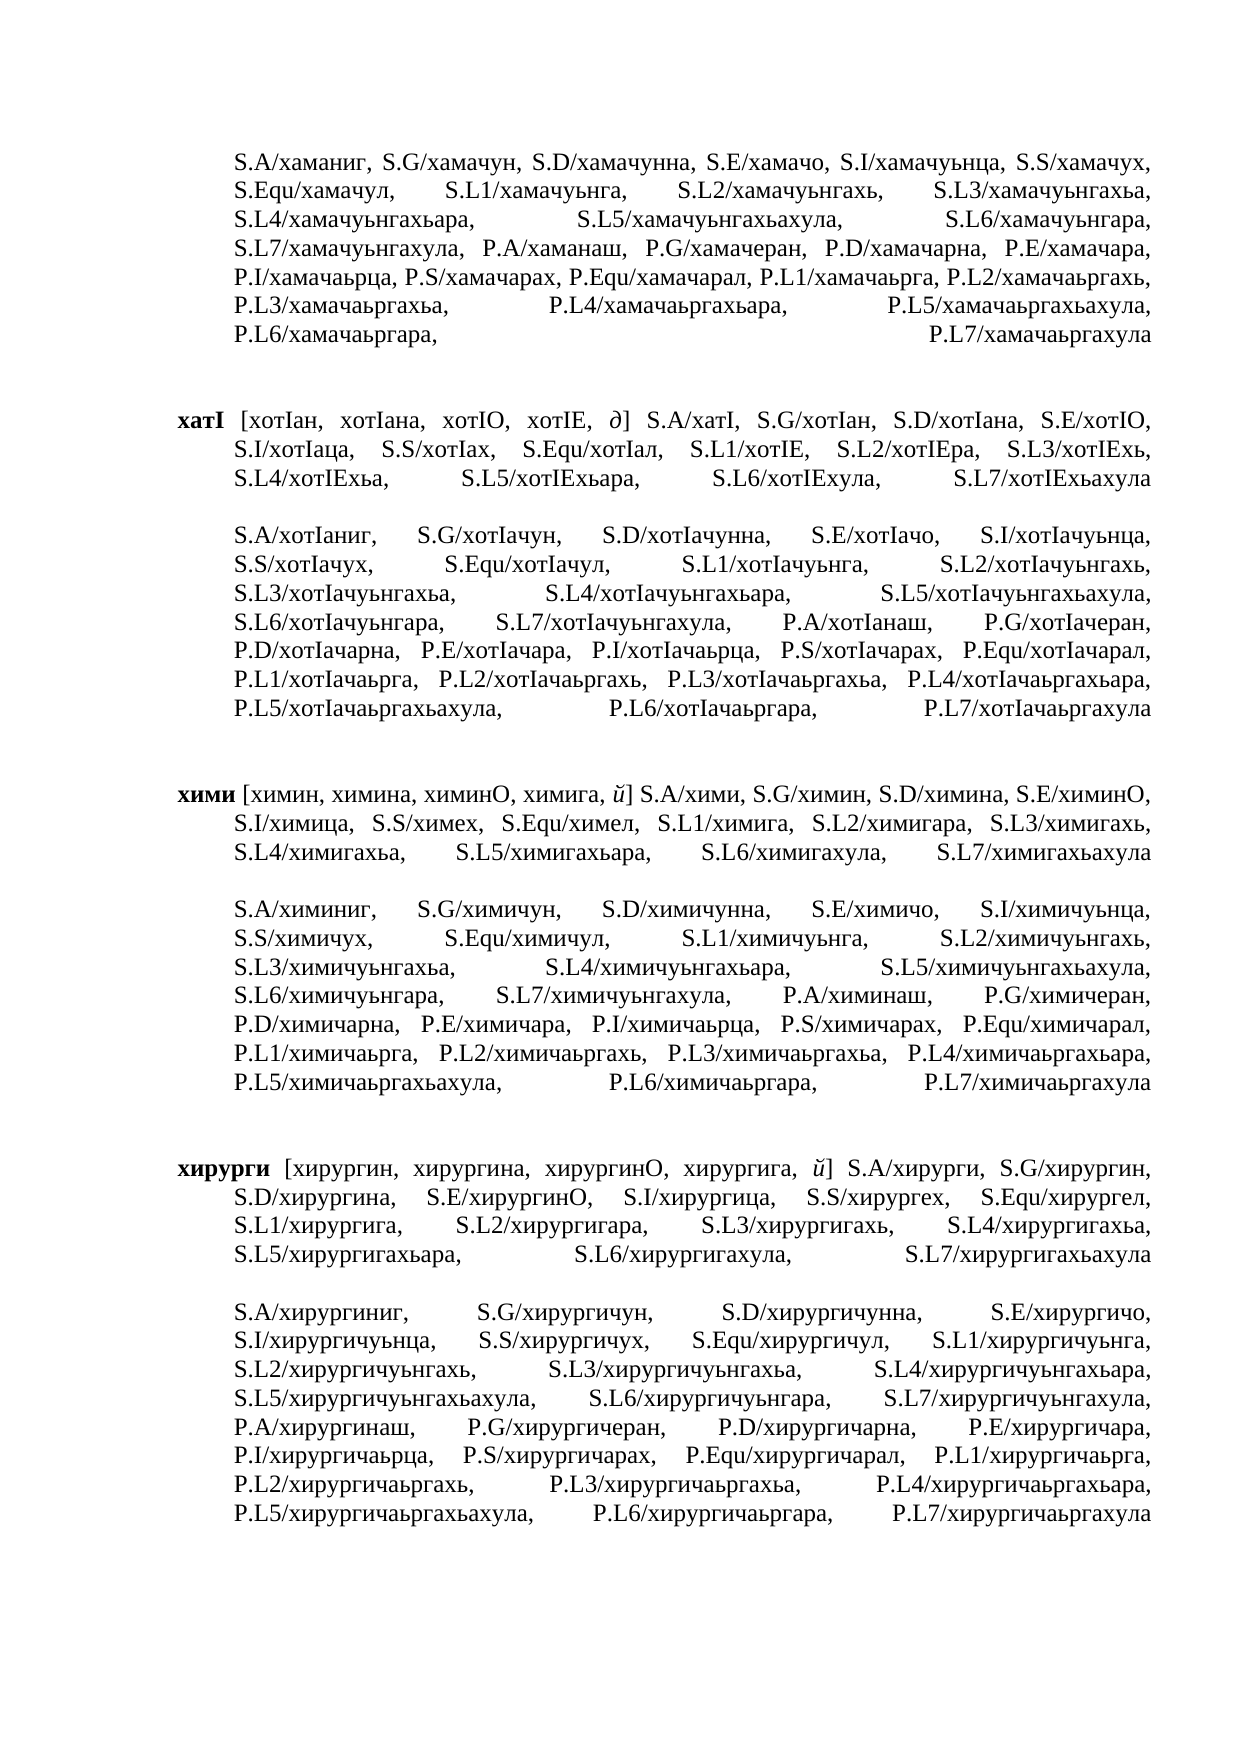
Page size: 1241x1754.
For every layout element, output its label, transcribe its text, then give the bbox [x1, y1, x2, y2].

text хатӀ [хотӀан, хотӀана, хотӀО, хотӀЕ, д] S.A/хатӀ, S.G/хотӀан, S.D/хотӀана, S.E/хотӀО, S.I/хотӀаца, S.S/хотӀах, S.Equ/хотӀал, S.L1/хотӀЕ, S.L2/хотӀЕра, S.L3/хотӀЕхь, S.L4/хотӀЕхьа, S.L5/хотӀЕхьара, S.L6/хотӀЕхула, S.L7/хотӀЕхьахула S.A/хотӀаниг, S.G/хотӀачун, S.D/хотӀачунна, S.E/хотӀачо, S.I/хотӀачуьнца, S.S/хотӀачух, S.Equ/хотӀачул, S.L1/хотӀачуьнга, S.L2/хотӀачуьнгахь, S.L3/хотӀачуьнгахьа, S.L4/хотӀачуьнгахьара, S.L5/хотӀачуьнгахьахула, S.L6/хотӀачуьнгара, S.L7/хотӀачуьнгахула, P.A/хотӀанаш, P.G/хотӀачеран, P.D/хотӀачарна, P.E/хотӀачара, P.I/хотӀачаьрца, P.S/хотӀачарах, P.Equ/хотӀачарал, P.L1/хотӀачаьрга, P.L2/хотӀачаьргахь, P.L3/хотӀачаьргахьа, P.L4/хотӀачаьргахьара, P.L5/хотӀачаьргахьахула, P.L6/хотӀачаьргара, P.L7/хотӀачаьргахула [177, 406, 1152, 779]
text хирурги [хирургин, хирургина, хирургинО, хирургига, й] S.A/хирурги, S.G/хирургин, S.D/хирургина, S.E/хирургинО, S.I/хирургица, S.S/хирургех, S.Equ/хирургел, S.L1/хирургига, S.L2/хирургигара, S.L3/хирургигахь, S.L4/хирургигахьа, S.L5/хирургигахьара, S.L6/хирургигахула, S.L7/хирургигахьахула S.A/хирургиниг, S.G/хирургичун, S.D/хирургичунна, S.E/хирургичо, S.I/хирургичуьнца, S.S/хирургичух, S.Equ/хирургичул, S.L1/хирургичуьнга, S.L2/хирургичуьнгахь, S.L3/хирургичуьнгахьа, S.L4/хирургичуьнгахьара, S.L5/хирургичуьнгахьахула, S.L6/хирургичуьнгара, S.L7/хирургичуьнгахула, P.A/хирургинаш, P.G/хирургичеран, P.D/хирургичарна, P.E/хирургичара, P.I/хирургичаьрца, P.S/хирургичарах, P.Equ/хирургичарал, P.L1/хирургичаьрга, P.L2/хирургичаьргахь, P.L3/хирургичаьргахьа, P.L4/хирургичаьргахьара, P.L5/хирургичаьргахьахула, P.L6/хирургичаьргара, P.L7/хирургичаьргахула [177, 1153, 1152, 1584]
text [177, 118, 1152, 406]
text хими [химин, химина, химинО, химига, й] S.A/хими, S.G/химин, S.D/химина, S.E/химинО, S.I/химица, S.S/химех, S.Equ/химел, S.L1/химига, S.L2/химигара, S.L3/химигахь, S.L4/химигахьа, S.L5/химигахьара, S.L6/химигахула, S.L7/химигахьахула S.A/химиниг, S.G/химичун, S.D/химичунна, S.E/химичо, S.I/химичуьнца, S.S/химичух, S.Equ/химичул, S.L1/химичуьнга, S.L2/химичуьнгахь, S.L3/химичуьнгахьа, S.L4/химичуьнгахьара, S.L5/химичуьнгахьахула, S.L6/химичуьнгара, S.L7/химичуьнгахула, P.A/химинаш, P.G/химичеран, P.D/химичарна, P.E/химичара, P.I/химичаьрца, P.S/химичарах, P.Equ/химичарал, P.L1/химичаьрга, P.L2/химичаьргахь, P.L3/химичаьргахьа, P.L4/химичаьргахьара, P.L5/химичаьргахьахула, P.L6/химичаьргара, P.L7/химичаьргахула [177, 779, 1152, 1153]
